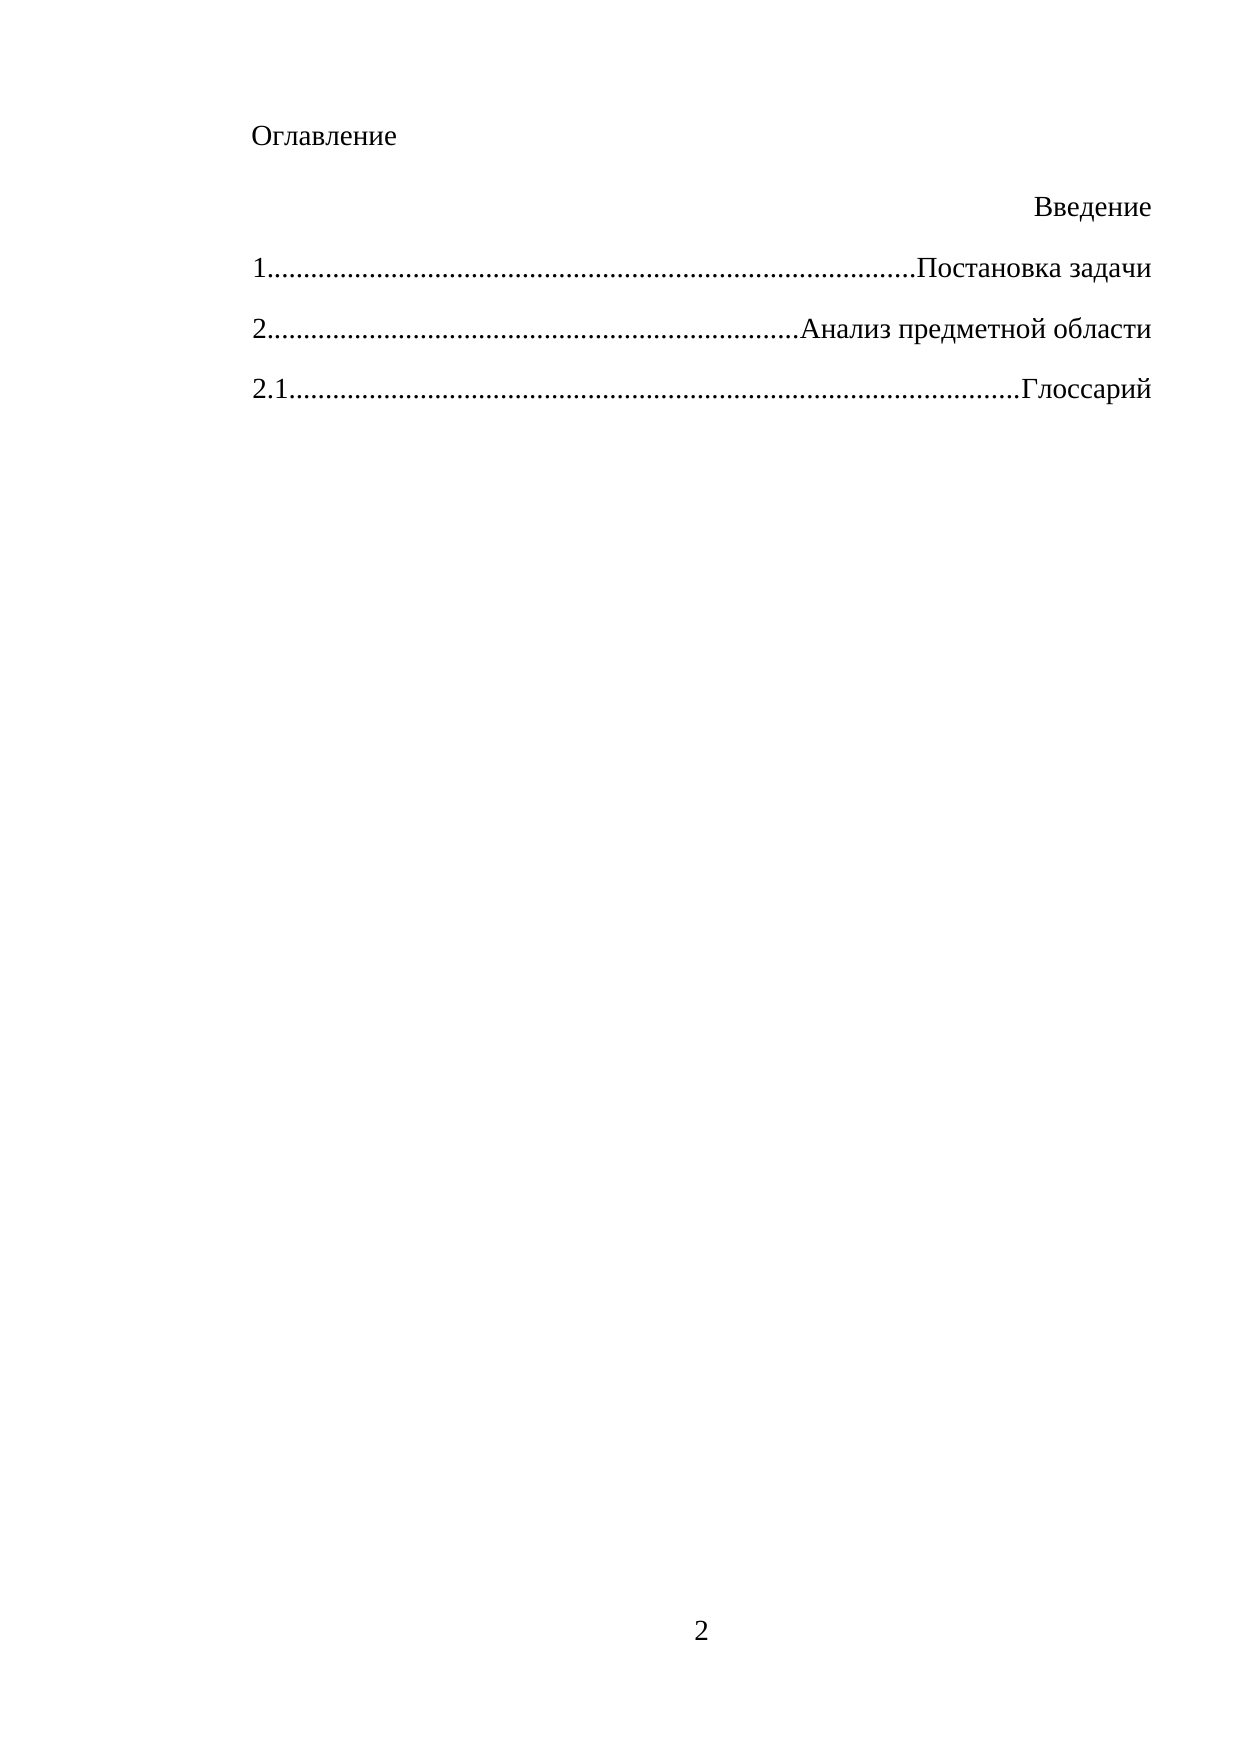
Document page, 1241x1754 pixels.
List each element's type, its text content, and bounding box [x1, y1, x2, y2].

text 2.1 Глоссарий 5 [177, 371, 1152, 405]
text Введение 3 [177, 189, 1152, 223]
text 2. Анализ предметной области 5 [177, 311, 1152, 344]
text 1. Постановка задачи 4 [177, 250, 1152, 283]
